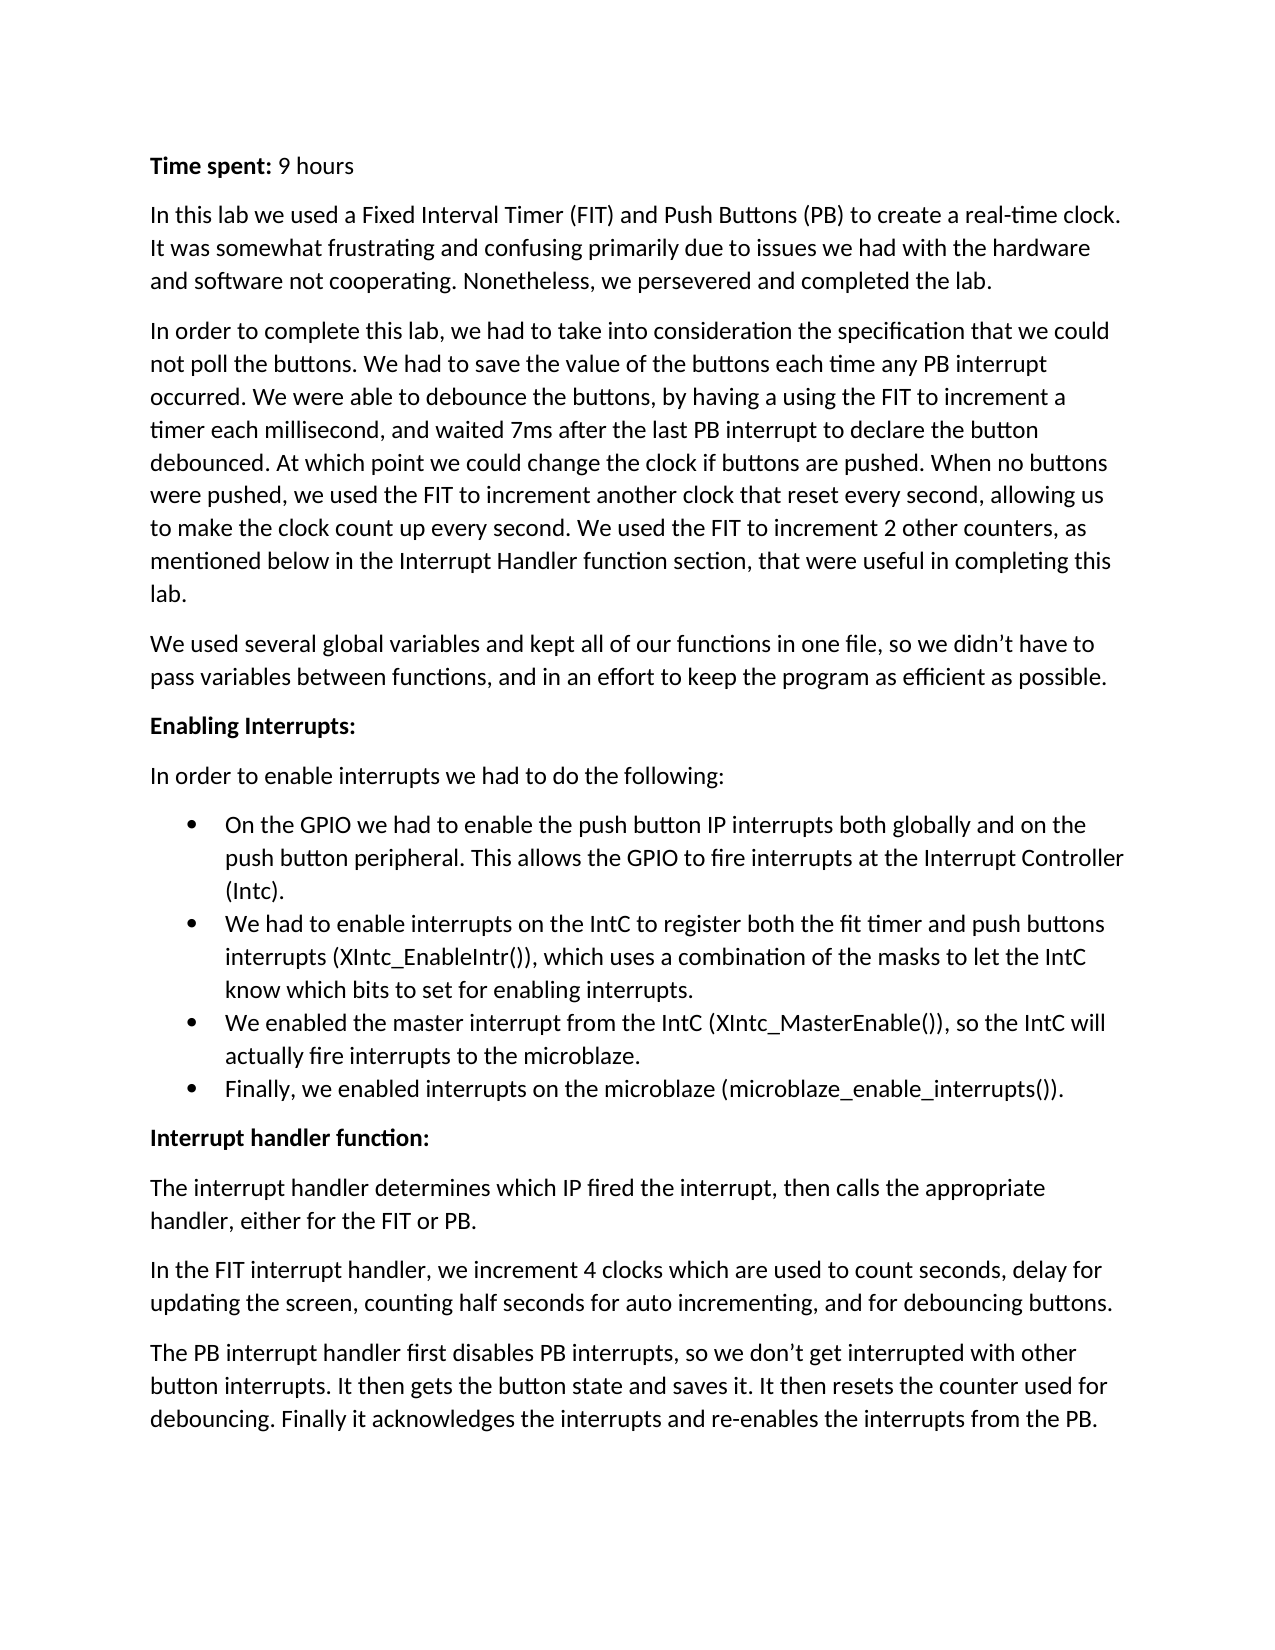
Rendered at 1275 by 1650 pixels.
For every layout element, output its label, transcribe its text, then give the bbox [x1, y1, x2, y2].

text Time spent: 9 hours [150, 150, 1125, 181]
text The PB interrupt handler first disables PB interrupts, so we don’t get interrupted with other button interrupts. It then gets the button state and saves it. It then resets the counter used for debouncing. Finally it acknowledges the interrupts and re-enables the interrupts from the PB. [150, 1337, 1125, 1433]
text Enabling Interrupts: [150, 710, 1125, 741]
list On the GPIO we had to enable the push button IP interrupts both globally and on the push button peripheral. This allows the GPIO to fire interrupts at the Interrupt Controller (Intc). [187, 809, 1125, 906]
text We used several global variables and kept all of our functions in one file, so we didn’t have to pass variables between functions, and in an effort to keep the program as efficient as possible. [150, 628, 1125, 691]
list Finally, we enabled interrupts on the microblaze (microblaze_enable_interrupts()). [187, 1073, 1125, 1103]
text The interrupt handler determines which IP fired the interrupt, then calls the appropriate handler, either for the FIT or PB. [150, 1172, 1125, 1236]
list We had to enable interrupts on the IntC to register both the fit timer and push buttons interrupts (XIntc_EnableIntr()), which uses a combination of the masks to let the IntC know which bits to set for enabling interrupts. [187, 908, 1125, 1005]
text In this lab we used a Fixed Interval Timer (FIT) and Push Buttons (PB) to create a real-time clock. It was somewhat frustrating and confusing primarily due to issues we had with the hardware and software not cooperating. Nonetheless, we persevered and completed the lab. [150, 199, 1125, 296]
list We enabled the master interrupt from the IntC (XIntc_MasterEnable()), so the IntC will actually fire interrupts to the microblaze. [187, 1007, 1125, 1071]
text In order to complete this lab, we had to take into consideration the specification that we could not poll the buttons. We had to save the value of the buttons each time any PB interrupt occurred. We were able to debounce the buttons, by having a using the FIT to increment a timer each millisecond, and waited 7ms after the last PB interrupt to declare the button debounced. At which point we could change the clock if buttons are pushed. When no buttons were pushed, we used the FIT to increment another clock that reset every second, allowing us to make the clock count up every second. We used the FIT to increment 2 other counters, as mentioned below in the Interrupt Handler function section, that were useful in completing this lab. [150, 315, 1125, 609]
text Interrupt handler function: [150, 1122, 1125, 1153]
text In the FIT interrupt handler, we increment 4 clocks which are used to count seconds, delay for updating the screen, counting half seconds for auto incrementing, and for debouncing buttons. [150, 1254, 1125, 1318]
text In order to enable interrupts we had to do the following: [150, 760, 1125, 791]
